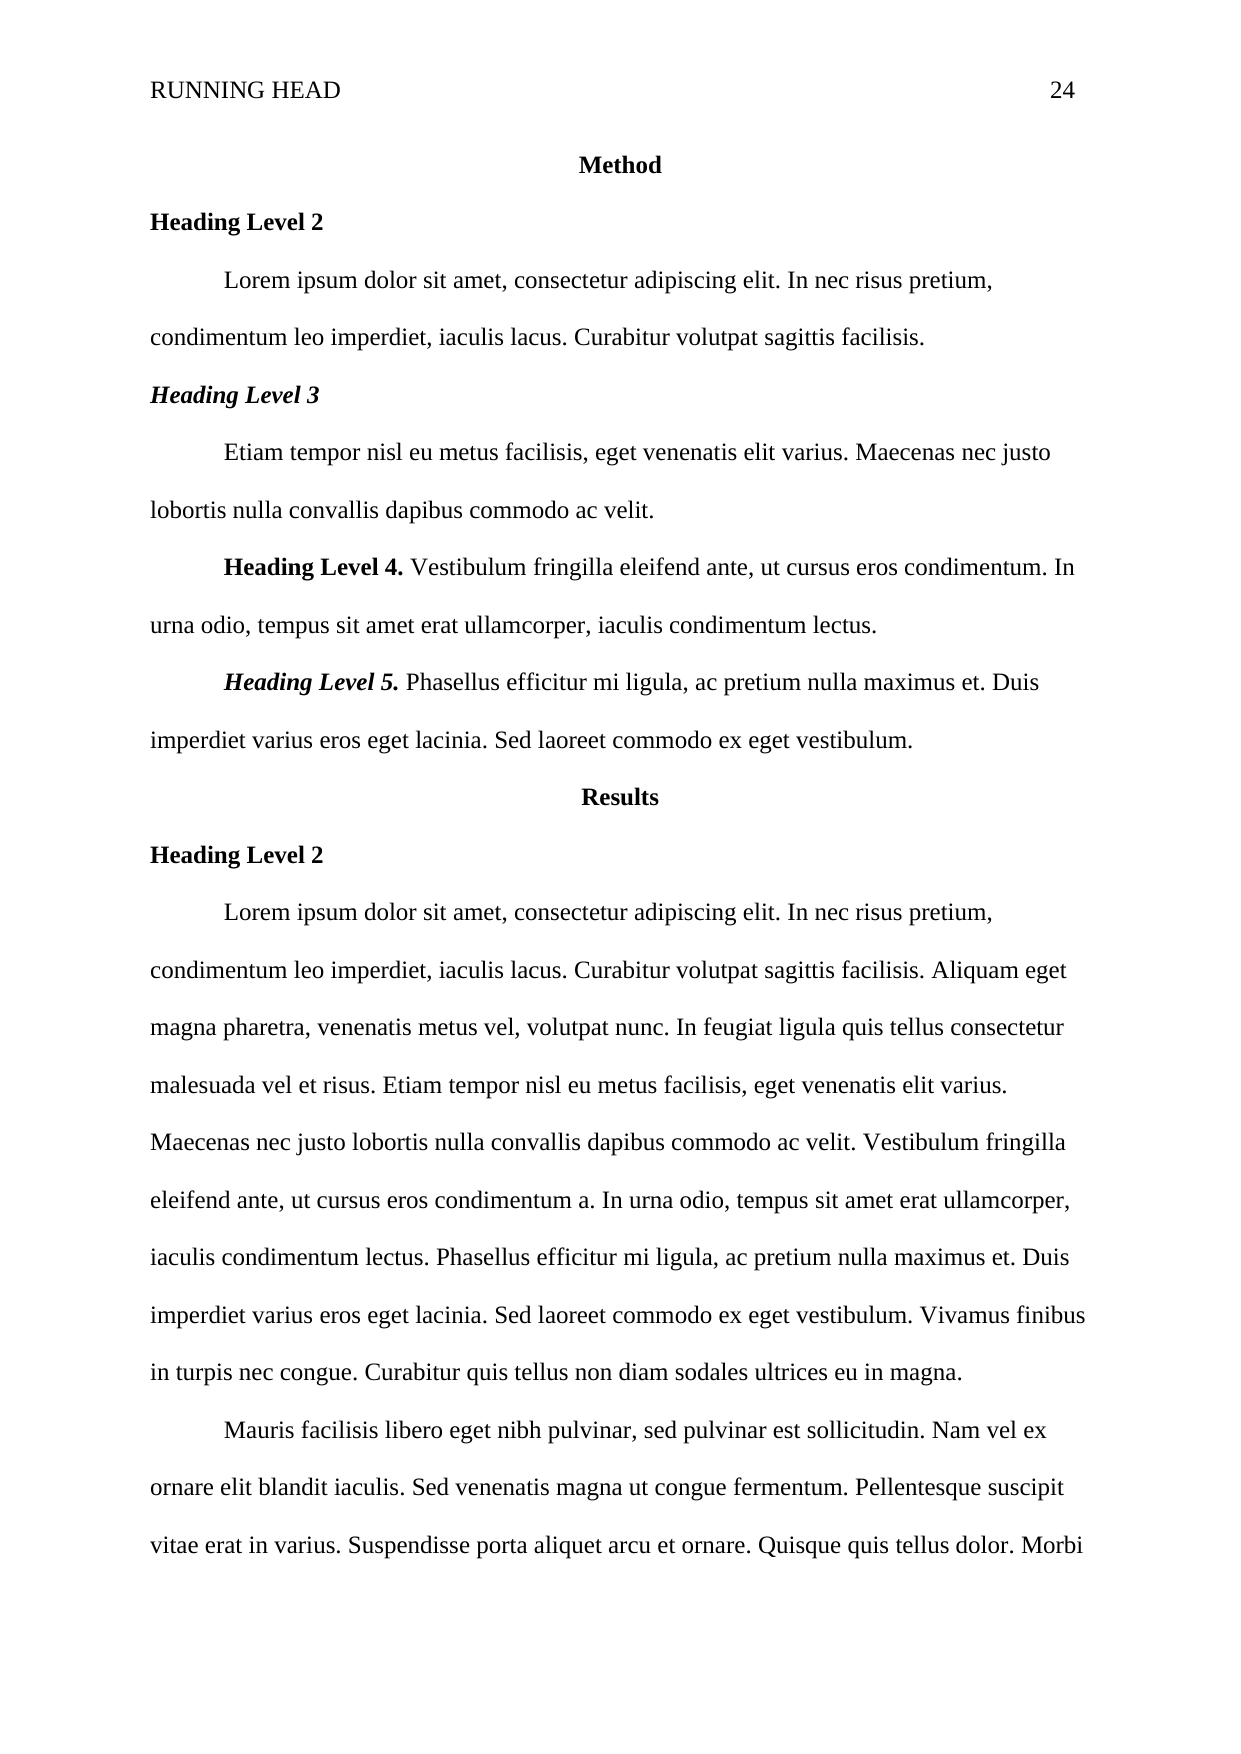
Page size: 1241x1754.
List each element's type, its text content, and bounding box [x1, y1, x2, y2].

subtitle Method [150, 150, 1090, 179]
text Lorem ipsum dolor sit amet, consectetur adipiscing elit. In nec risus pretium, condimentum leo imperdiet, iaculis lacus. Curabitur volutpat sagittis facilisis. [150, 265, 1090, 351]
text Heading Level 4. Vestibulum fringilla eleifend ante, ut cursus eros condimentum. In urna odio, tempus sit amet erat ullamcorper, iaculis condimentum lectus. [150, 552, 1090, 639]
subtitle Heading Level 3 [150, 380, 1090, 409]
subtitle Results [150, 782, 1090, 811]
subtitle Heading Level 2 [150, 840, 1090, 869]
text Heading Level 5. Phasellus efficitur mi ligula, ac pretium nulla maximus et. Duis imperdiet varius eros eget lacinia. Sed laoreet commodo ex eget vestibulum. [150, 667, 1090, 754]
text Etiam tempor nisl eu metus facilisis, eget venenatis elit varius. Maecenas nec justo lobortis nulla convallis dapibus commodo ac velit. [150, 437, 1090, 524]
subtitle Heading Level 2 [150, 207, 1090, 236]
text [150, 1415, 1090, 1559]
